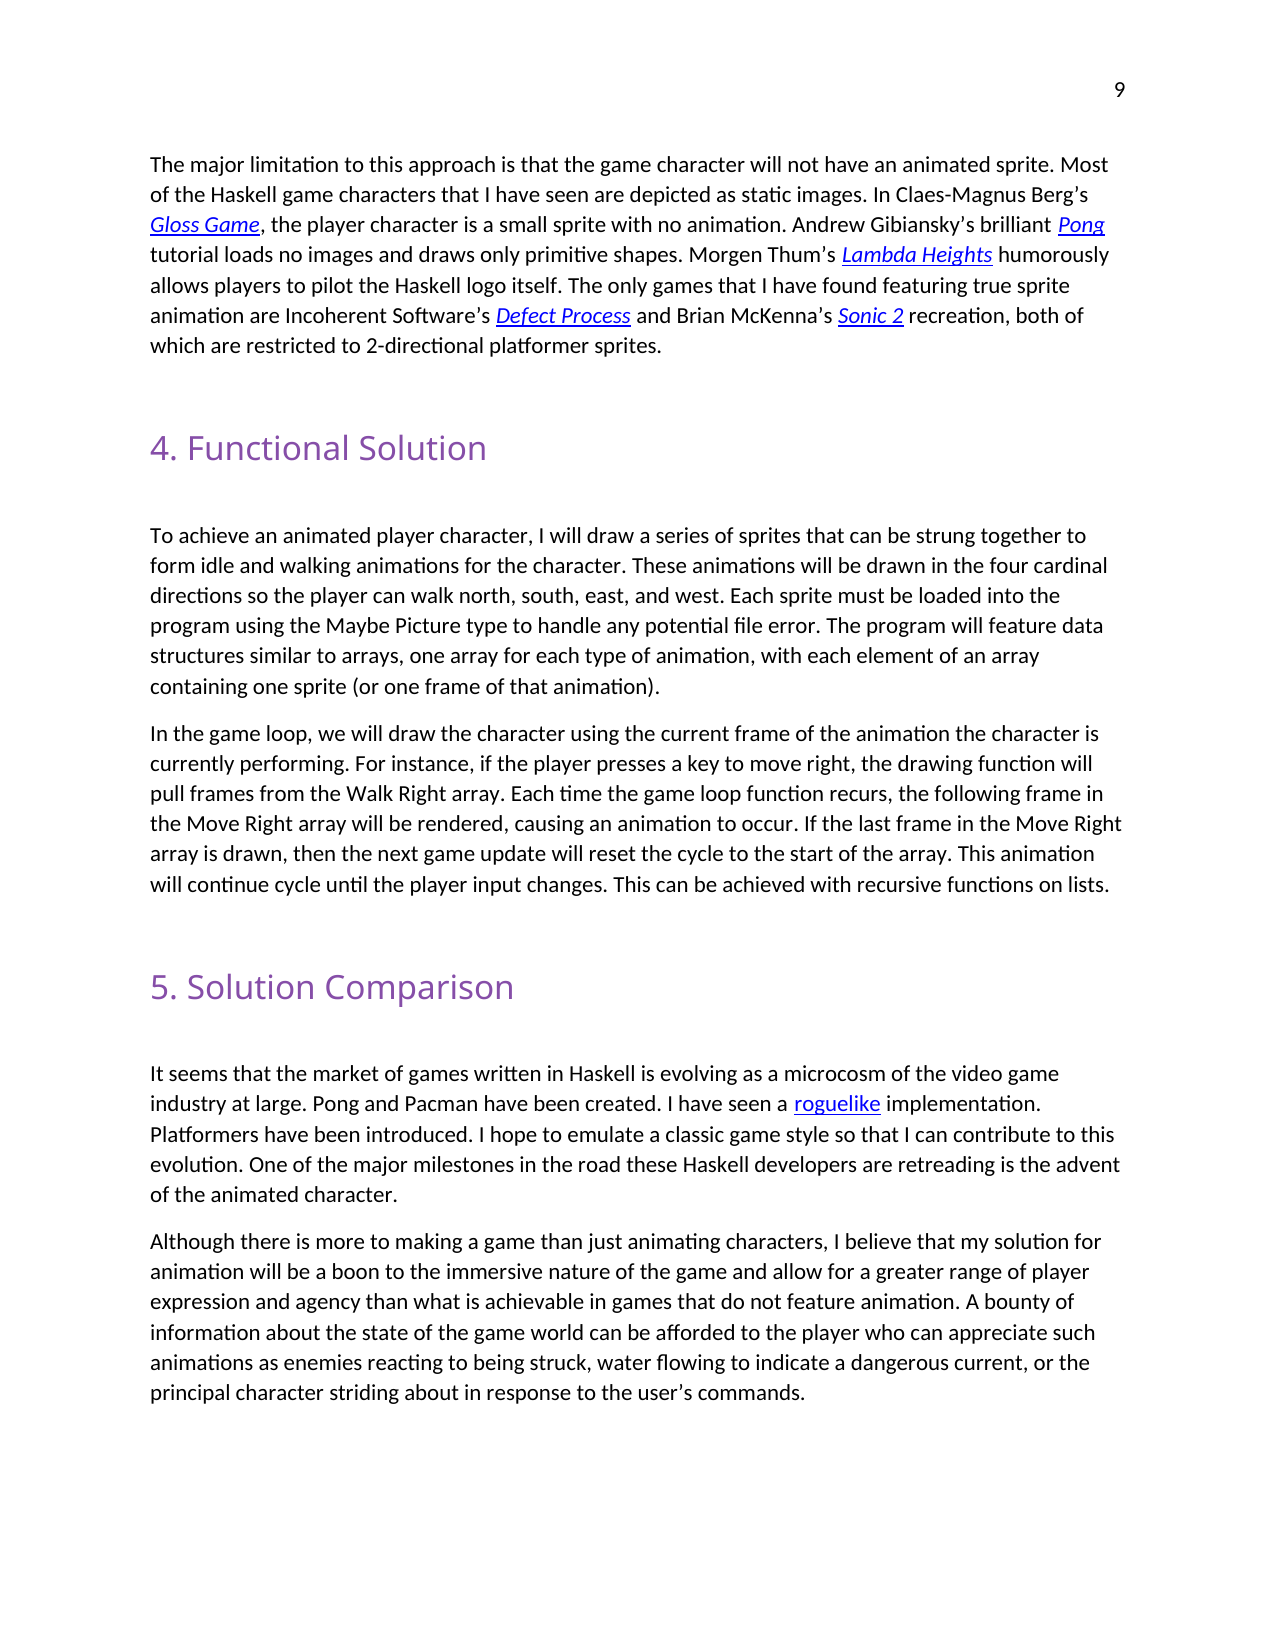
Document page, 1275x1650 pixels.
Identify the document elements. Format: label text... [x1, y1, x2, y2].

subtitle 5. Solution Comparison [150, 963, 1125, 1009]
text The major limitation to this approach is that the game character will not have an animated sprite. Most of the Haskell game characters that I have seen are depicted as static images. In Claes-Magnus Berg’s Gloss Game, the player character is a small sprite with no animation. Andrew Gibiansky’s brilliant Pong tutorial loads no images and draws only primitive shapes. Morgen Thum’s Lambda Heights humorously allows players to pilot the Haskell logo itself. The only games that I have found featuring true sprite animation are Incoherent Software’s Defect Process and Brian McKenna’s Sonic 2 recreation, both of which are restricted to 2-directional platformer sprites. [150, 150, 1125, 359]
subtitle 4. Functional Solution [150, 425, 1125, 470]
text In the game loop, we will draw the character using the current frame of the animation the character is currently performing. For instance, if the player presses a key to move right, the drawing function will pull frames from the Walk Right array. Each time the game loop function recurs, the following frame in the Move Right array will be rendered, causing an animation to occur. If the last frame in the Move Right array is drawn, then the next game update will reset the cycle to the start of the array. This animation will continue cycle until the player input changes. This can be achieved with recursive functions on lists. [150, 719, 1125, 898]
text It seems that the market of games written in Haskell is evolving as a microcosm of the video game industry at large. Pong and Pacman have been created. I have seen a roguelike implementation. Platformers have been introduced. I hope to emulate a classic game style so that I can contribute to this evolution. One of the major milestones in the road these Haskell developers are retreading is the advent of the animated character. [150, 1059, 1125, 1208]
text To achieve an animated player character, I will draw a series of sprites that can be strung together to form idle and walking animations for the character. These animations will be drawn in the four cardinal directions so the player can walk north, south, east, and west. Each sprite must be loaded into the program using the Maybe Picture type to handle any potential file error. The program will feature data structures similar to arrays, one array for each type of animation, with each element of an array containing one sprite (or one frame of that animation). [150, 521, 1125, 700]
text Although there is more to making a game than just animating characters, I believe that my solution for animation will be a boon to the immersive nature of the game and allow for a greater range of player expression and agency than what is achievable in games that do not feature animation. A bounty of information about the state of the game world can be afforded to the player who can appreciate such animations as enemies reacting to being struck, water flowing to indicate a dangerous current, or the principal character striding about in response to the user’s commands. [150, 1227, 1125, 1406]
